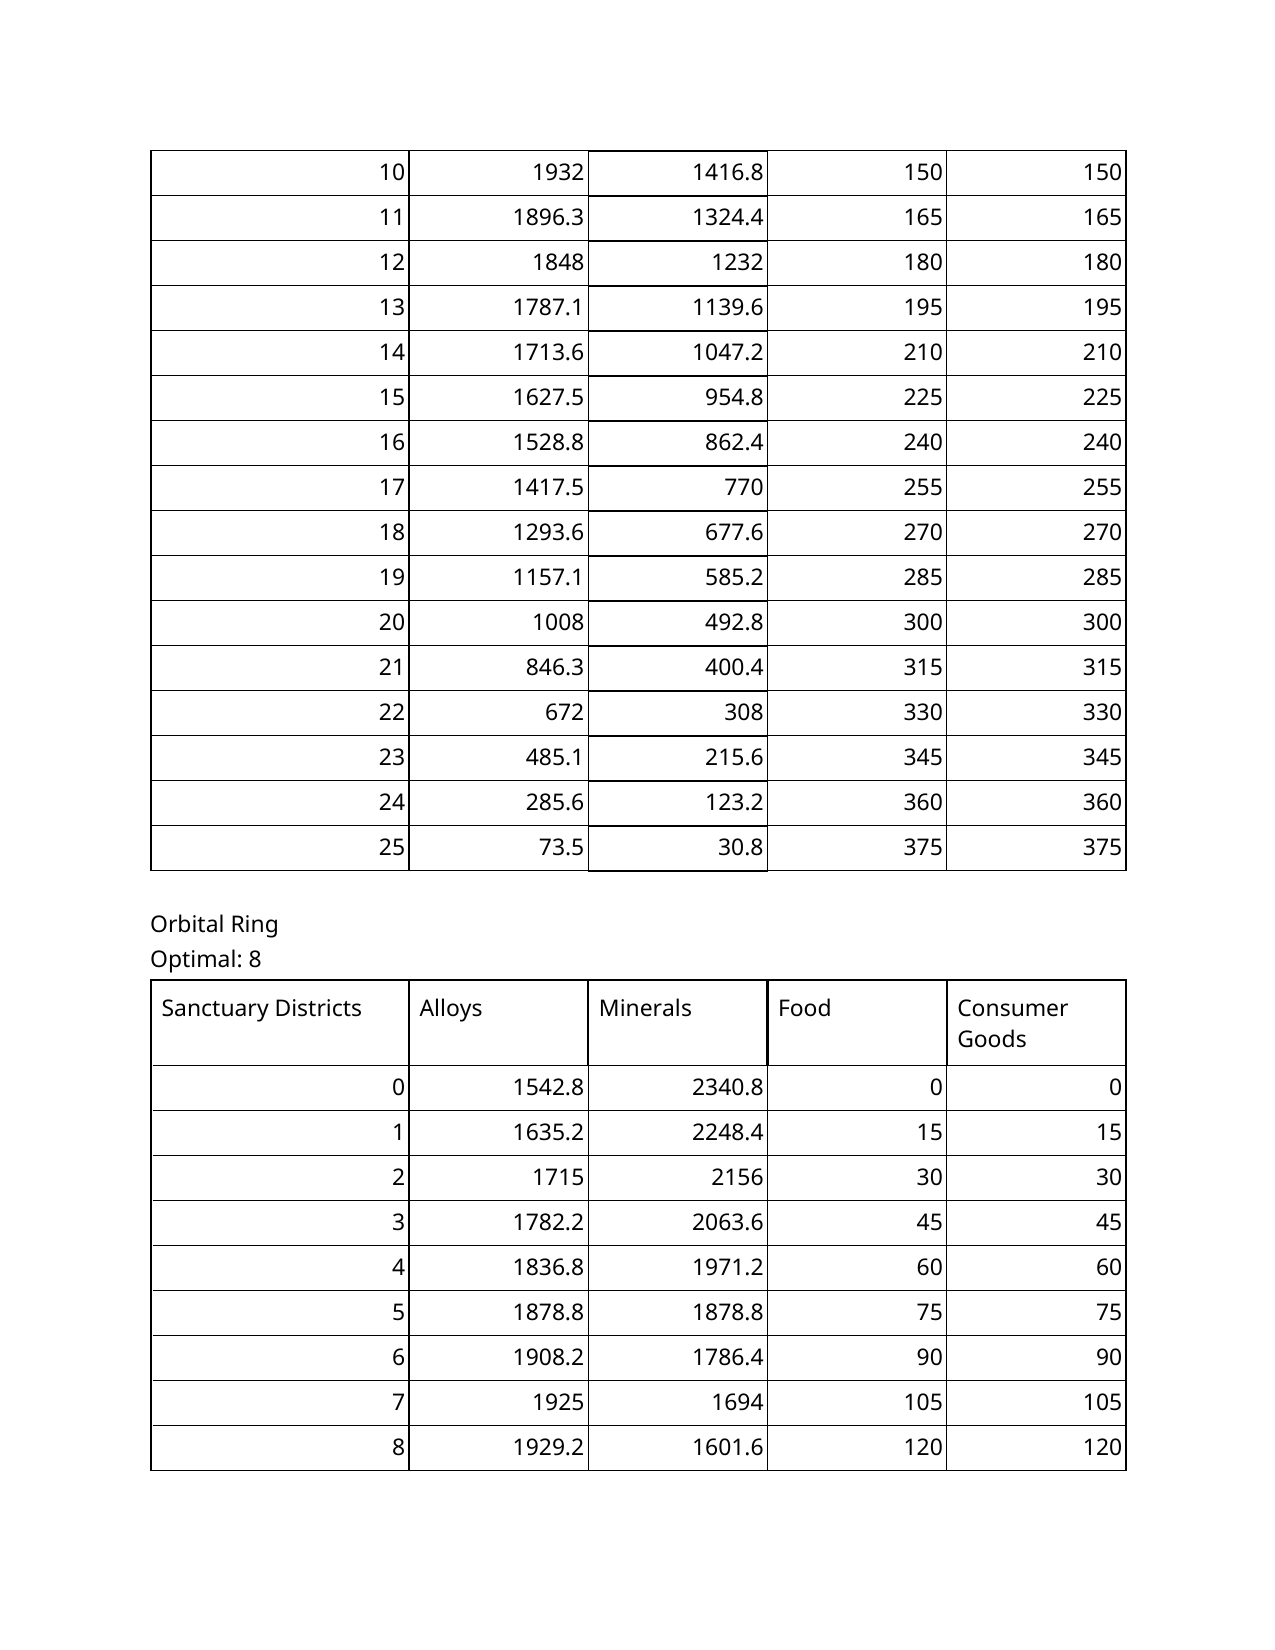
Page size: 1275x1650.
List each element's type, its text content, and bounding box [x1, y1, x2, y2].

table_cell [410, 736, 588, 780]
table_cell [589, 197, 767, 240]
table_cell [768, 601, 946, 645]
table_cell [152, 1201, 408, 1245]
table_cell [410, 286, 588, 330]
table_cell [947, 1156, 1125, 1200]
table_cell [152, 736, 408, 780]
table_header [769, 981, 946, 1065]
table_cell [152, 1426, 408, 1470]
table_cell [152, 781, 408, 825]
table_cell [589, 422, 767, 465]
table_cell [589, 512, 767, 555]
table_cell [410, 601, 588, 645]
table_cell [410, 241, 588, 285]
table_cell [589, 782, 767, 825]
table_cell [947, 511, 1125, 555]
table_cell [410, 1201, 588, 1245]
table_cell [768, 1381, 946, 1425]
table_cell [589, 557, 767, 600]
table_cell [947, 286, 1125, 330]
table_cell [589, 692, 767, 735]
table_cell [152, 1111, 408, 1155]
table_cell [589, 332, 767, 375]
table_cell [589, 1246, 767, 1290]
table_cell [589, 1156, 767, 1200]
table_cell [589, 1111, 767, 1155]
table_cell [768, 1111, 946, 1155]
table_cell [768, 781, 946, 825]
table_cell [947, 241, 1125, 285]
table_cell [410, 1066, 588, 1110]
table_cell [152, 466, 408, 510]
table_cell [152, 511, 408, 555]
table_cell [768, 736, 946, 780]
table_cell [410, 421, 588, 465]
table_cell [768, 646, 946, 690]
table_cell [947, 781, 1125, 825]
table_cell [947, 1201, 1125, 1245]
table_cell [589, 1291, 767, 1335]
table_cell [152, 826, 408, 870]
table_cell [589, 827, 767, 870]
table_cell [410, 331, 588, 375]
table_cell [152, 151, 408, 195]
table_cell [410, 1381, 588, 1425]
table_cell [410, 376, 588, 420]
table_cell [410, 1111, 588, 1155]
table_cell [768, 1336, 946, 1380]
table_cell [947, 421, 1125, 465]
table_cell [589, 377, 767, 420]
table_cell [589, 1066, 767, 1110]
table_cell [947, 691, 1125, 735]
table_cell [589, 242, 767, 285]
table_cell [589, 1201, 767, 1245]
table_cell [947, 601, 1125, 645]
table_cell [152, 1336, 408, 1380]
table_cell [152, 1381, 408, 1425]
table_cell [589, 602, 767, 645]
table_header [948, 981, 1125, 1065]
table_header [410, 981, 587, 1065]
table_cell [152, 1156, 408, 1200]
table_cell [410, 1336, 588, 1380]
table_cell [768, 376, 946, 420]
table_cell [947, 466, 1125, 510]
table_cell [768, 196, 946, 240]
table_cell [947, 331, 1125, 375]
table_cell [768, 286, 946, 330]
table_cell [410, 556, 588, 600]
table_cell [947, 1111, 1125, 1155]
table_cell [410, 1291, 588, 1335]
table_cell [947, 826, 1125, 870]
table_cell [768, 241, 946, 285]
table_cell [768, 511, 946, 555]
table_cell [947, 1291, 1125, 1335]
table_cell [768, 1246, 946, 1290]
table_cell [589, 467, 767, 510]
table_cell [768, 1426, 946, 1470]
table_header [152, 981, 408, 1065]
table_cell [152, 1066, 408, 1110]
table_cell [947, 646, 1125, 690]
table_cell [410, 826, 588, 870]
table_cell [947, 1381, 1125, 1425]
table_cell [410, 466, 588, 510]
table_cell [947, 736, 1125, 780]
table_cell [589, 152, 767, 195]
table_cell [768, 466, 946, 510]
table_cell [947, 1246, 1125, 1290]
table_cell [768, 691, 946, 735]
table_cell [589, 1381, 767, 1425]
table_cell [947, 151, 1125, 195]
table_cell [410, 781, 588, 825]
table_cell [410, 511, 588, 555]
text Orbital Ring [150, 907, 1125, 939]
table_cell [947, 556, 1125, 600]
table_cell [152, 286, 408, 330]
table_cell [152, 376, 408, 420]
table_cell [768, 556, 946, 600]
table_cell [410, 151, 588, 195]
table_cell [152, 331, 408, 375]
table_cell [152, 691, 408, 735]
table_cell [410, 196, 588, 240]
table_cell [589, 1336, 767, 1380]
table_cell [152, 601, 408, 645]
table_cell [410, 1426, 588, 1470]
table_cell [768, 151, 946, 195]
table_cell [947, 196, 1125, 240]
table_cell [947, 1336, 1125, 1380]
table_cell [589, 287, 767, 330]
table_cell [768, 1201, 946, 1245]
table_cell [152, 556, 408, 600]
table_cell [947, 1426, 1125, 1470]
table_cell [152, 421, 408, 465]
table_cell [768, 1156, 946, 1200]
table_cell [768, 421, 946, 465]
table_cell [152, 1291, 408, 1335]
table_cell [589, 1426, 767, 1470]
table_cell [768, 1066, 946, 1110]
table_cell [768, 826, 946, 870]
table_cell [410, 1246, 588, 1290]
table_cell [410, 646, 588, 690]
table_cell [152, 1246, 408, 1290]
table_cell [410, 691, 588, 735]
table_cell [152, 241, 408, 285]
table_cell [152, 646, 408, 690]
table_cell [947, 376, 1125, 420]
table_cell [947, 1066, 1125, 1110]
text Optimal: 8 [150, 943, 1125, 975]
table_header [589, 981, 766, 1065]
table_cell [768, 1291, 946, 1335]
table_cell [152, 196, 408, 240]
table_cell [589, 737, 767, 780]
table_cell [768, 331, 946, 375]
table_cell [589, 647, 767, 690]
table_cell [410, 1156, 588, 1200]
